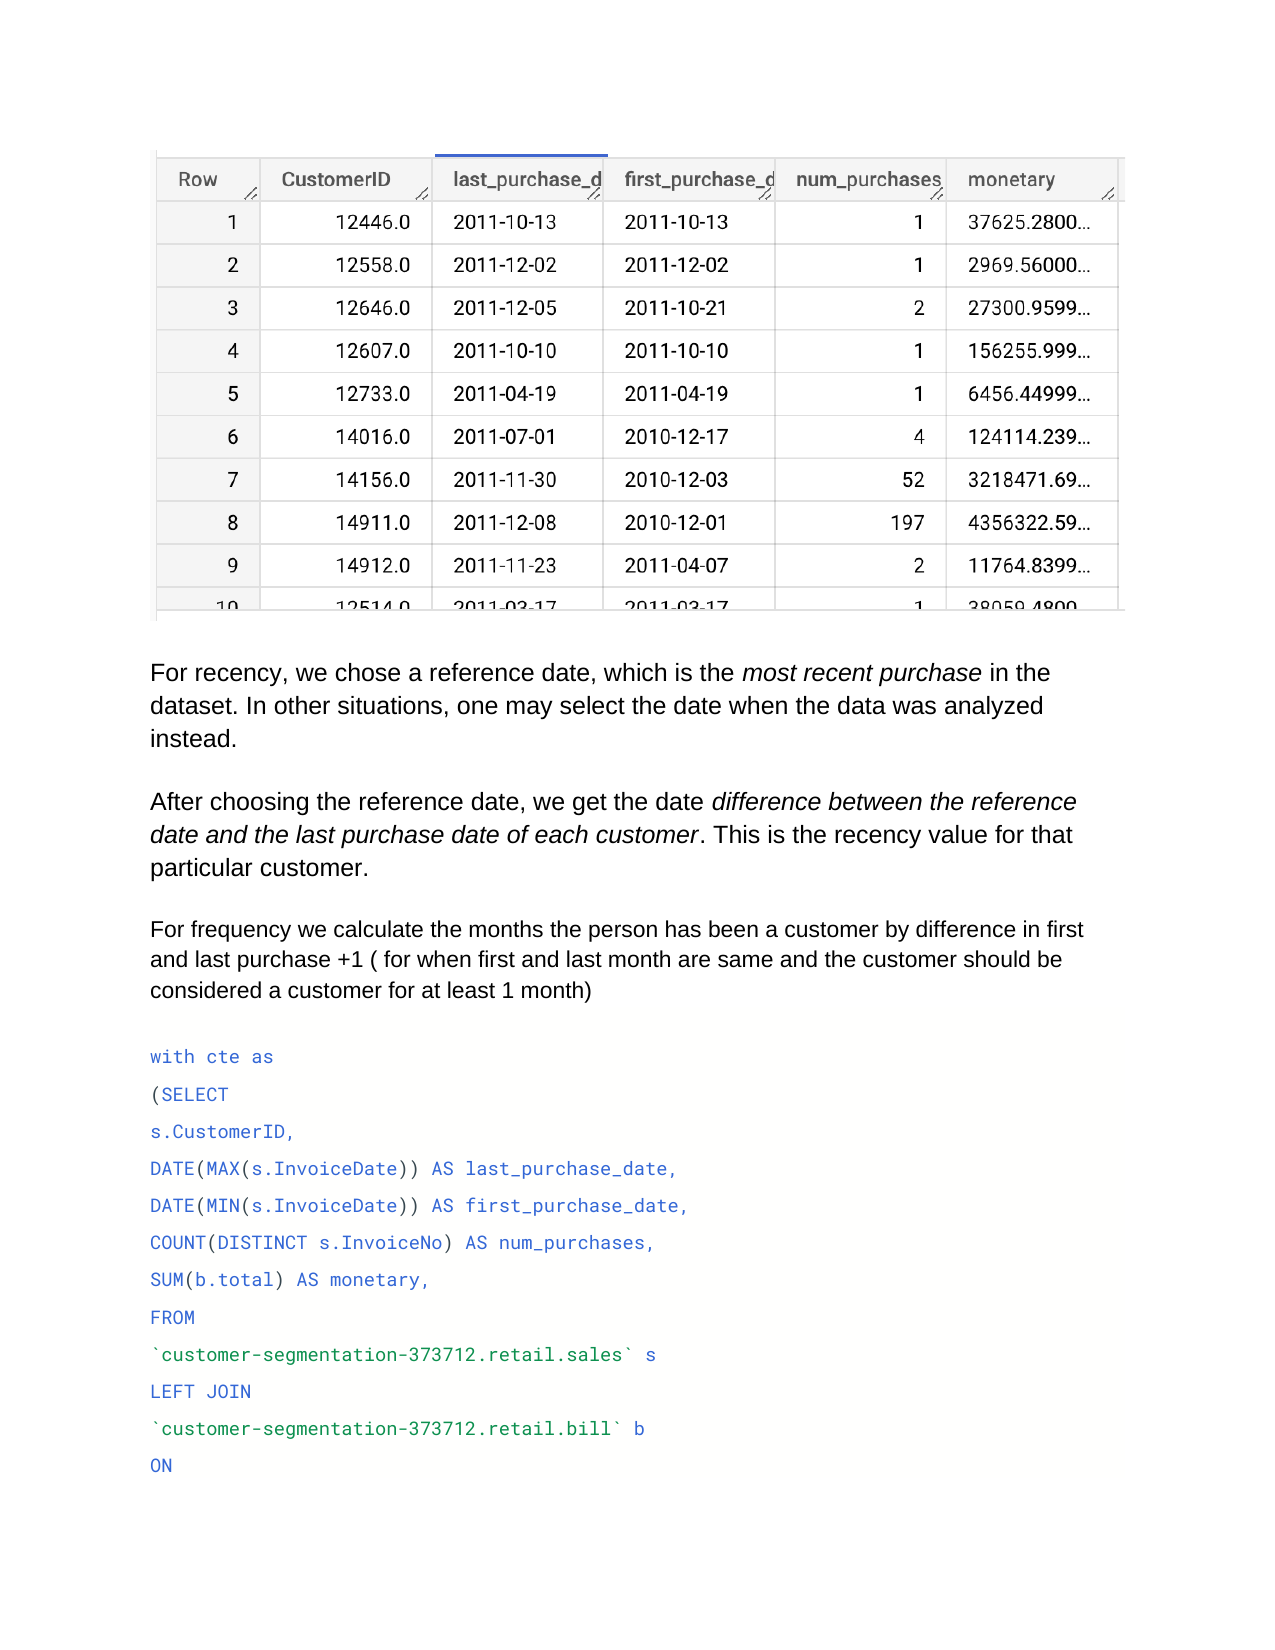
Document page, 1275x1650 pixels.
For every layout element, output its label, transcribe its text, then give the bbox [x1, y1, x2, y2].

text (SELECT [150, 1081, 1125, 1106]
text After choosing the reference date, we get the date difference between the reference date and the last purchase date of each customer. This is the recency value for that particular customer. [150, 787, 1125, 882]
text s.CustomerID, [150, 1118, 1125, 1143]
text DATE(MIN(s.InvoiceDate)) AS first_purchase_date, [150, 1193, 1125, 1218]
text For recency, we chose a reference date, which is the most recent purchase in the dataset. In other situations, one may select the date when the data was analyzed instead. [150, 658, 1125, 752]
text LEFT JOIN [150, 1379, 1125, 1403]
text `customer-segmentation-373712.retail.bill` b [150, 1416, 1125, 1441]
text COUNT(DISTINCT s.InvoiceNo) AS num_purchases, [150, 1230, 1125, 1255]
text FROM [150, 1304, 1125, 1329]
picture [150, 150, 1125, 621]
text DATE(MAX(s.InvoiceDate)) AS last_purchase_date, [150, 1156, 1125, 1180]
text `customer-segmentation-373712.retail.sales` s [150, 1342, 1125, 1366]
text with cte as [150, 1044, 1125, 1069]
text For frequency we calculate the months the person has been a customer by difference in first and last purchase +1 ( for when first and last month are same and the customer should be considered a customer for at least 1 month) [150, 916, 1125, 1003]
text ON [150, 1453, 1125, 1478]
text SUM(b.total) AS monetary, [150, 1267, 1125, 1292]
